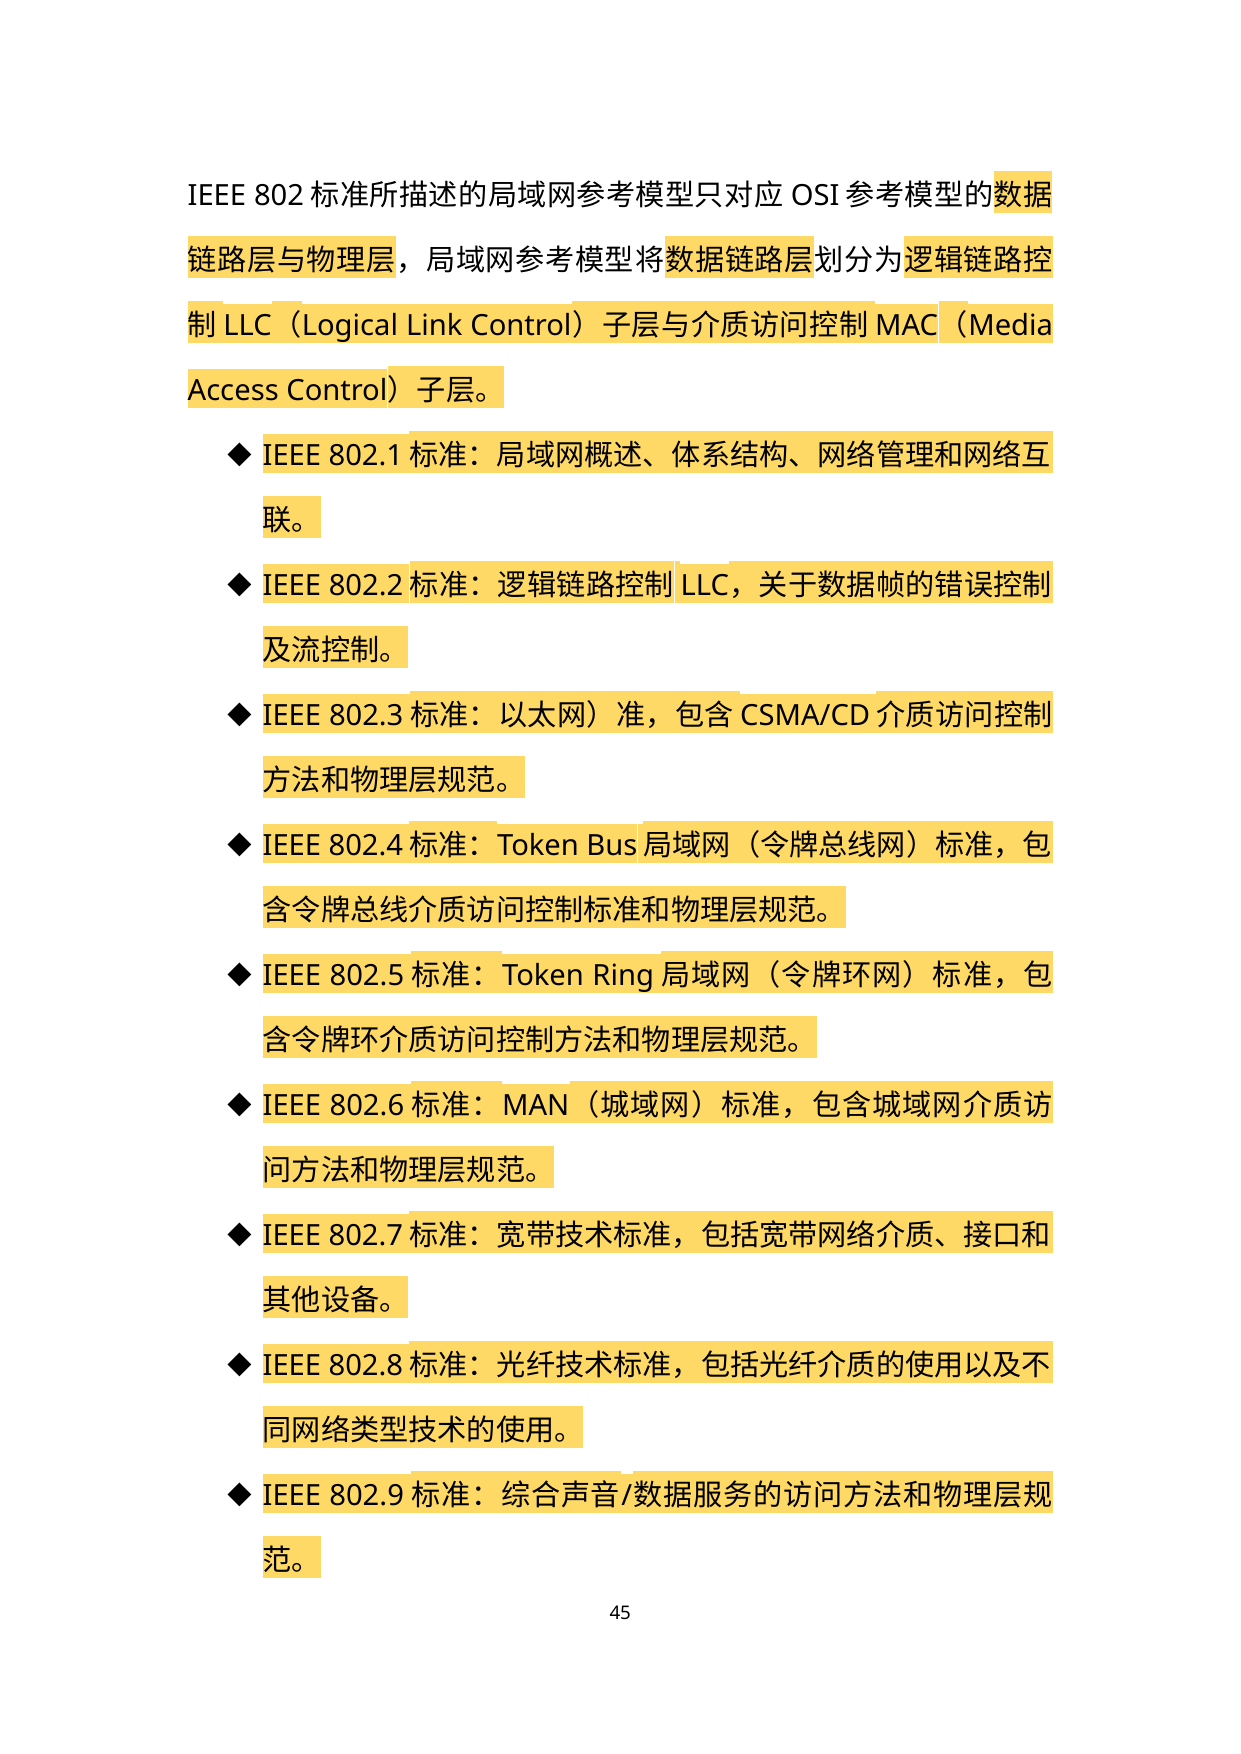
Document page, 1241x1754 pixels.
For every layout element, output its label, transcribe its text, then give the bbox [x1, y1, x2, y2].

list IEEE 802.2标准：逻辑链路控制LLC，关于数据帧的错误控制及流控制。 [225, 550, 1053, 680]
text IEEE 802标准所描述的局域网参考模型只对应OSI参考模型的数据链路层与物理层，局域网参考模型将数据链路层划分为逻辑链路控制LLC（Logical Link Control）子层与介质访问控制MAC（Media Access Control）子层。 [187, 160, 1053, 420]
list IEEE 802.9标准：综合声音/数据服务的访问方法和物理层规范。 [225, 1460, 1053, 1590]
list IEEE 802.7标准：宽带技术标准，包括宽带网络介质、接口和其他设备。 [225, 1200, 1053, 1330]
list IEEE 802.1标准：局域网概述、体系结构、网络管理和网络互联。 [225, 420, 1053, 550]
list IEEE 802.5标准：Token Ring局域网（令牌环网）标准，包含令牌环介质访问控制方法和物理层规范。 [225, 940, 1053, 1070]
list IEEE 802.3标准：以太网）准，包含CSMA/CD介质访问控制方法和物理层规范。 [225, 680, 1053, 810]
list IEEE 802.4标准：Token Bus局域网（令牌总线网）标准，包含令牌总线介质访问控制标准和物理层规范。 [225, 810, 1053, 940]
list IEEE 802.8标准：光纤技术标准，包括光纤介质的使用以及不同网络类型技术的使用。 [225, 1330, 1053, 1460]
list IEEE 802.6标准：MAN（城域网）标准，包含城域网介质访问方法和物理层规范。 [225, 1070, 1053, 1200]
